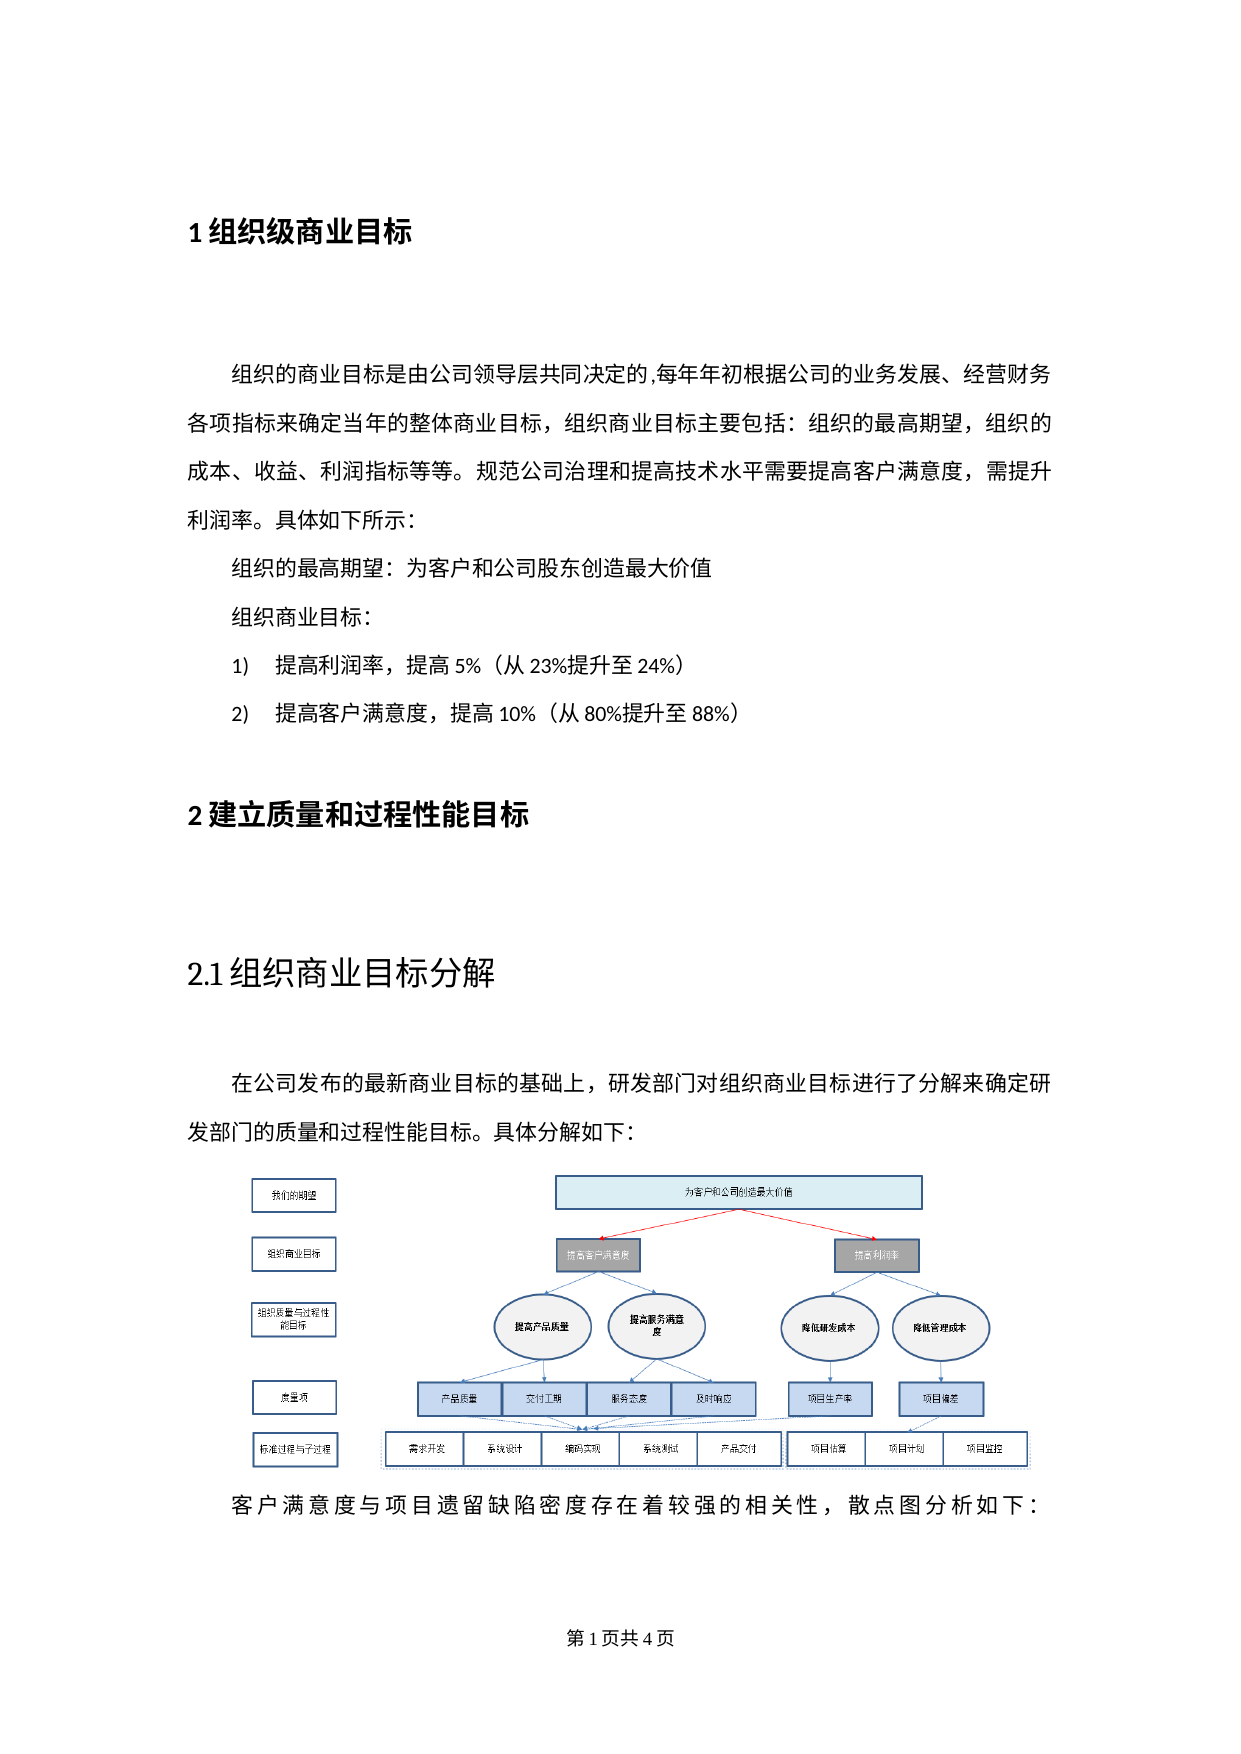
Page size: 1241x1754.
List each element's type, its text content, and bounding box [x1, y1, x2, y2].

list 提高利润率，提高5%（从23%提升至24%） [231, 648, 1053, 680]
picture [231, 1162, 1037, 1471]
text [187, 1488, 1053, 1520]
list 提高客户满意度，提高10%（从80%提升至88%） [231, 696, 1053, 728]
text 组织商业目标： [187, 599, 1053, 632]
subtitle 2建立质量和过程性能目标 [187, 780, 1053, 845]
text 组织的最高期望：为客户和公司股东创造最大价值 [187, 551, 1053, 583]
subtitle 1组织级商业目标 [187, 197, 1053, 262]
text 组织的商业目标是由公司领导层共同决定的,每年年初根据公司的业务发展、经营财务各项指标来确定当年的整体商业目标，组织商业目标主要包括：组织的最高期望，组织的成本、收益、利润指标等等。规范公司治理和提高技术水平需要提高客户满意度，需提升利润率。具体如下所示： [187, 356, 1053, 535]
subtitle 2.1组织商业目标分解 [187, 939, 1053, 1004]
text 在公司发布的最新商业目标的基础上，研发部门对组织商业目标进行了分解来确定研发部门的质量和过程性能目标。具体分解如下： [187, 1066, 1053, 1147]
